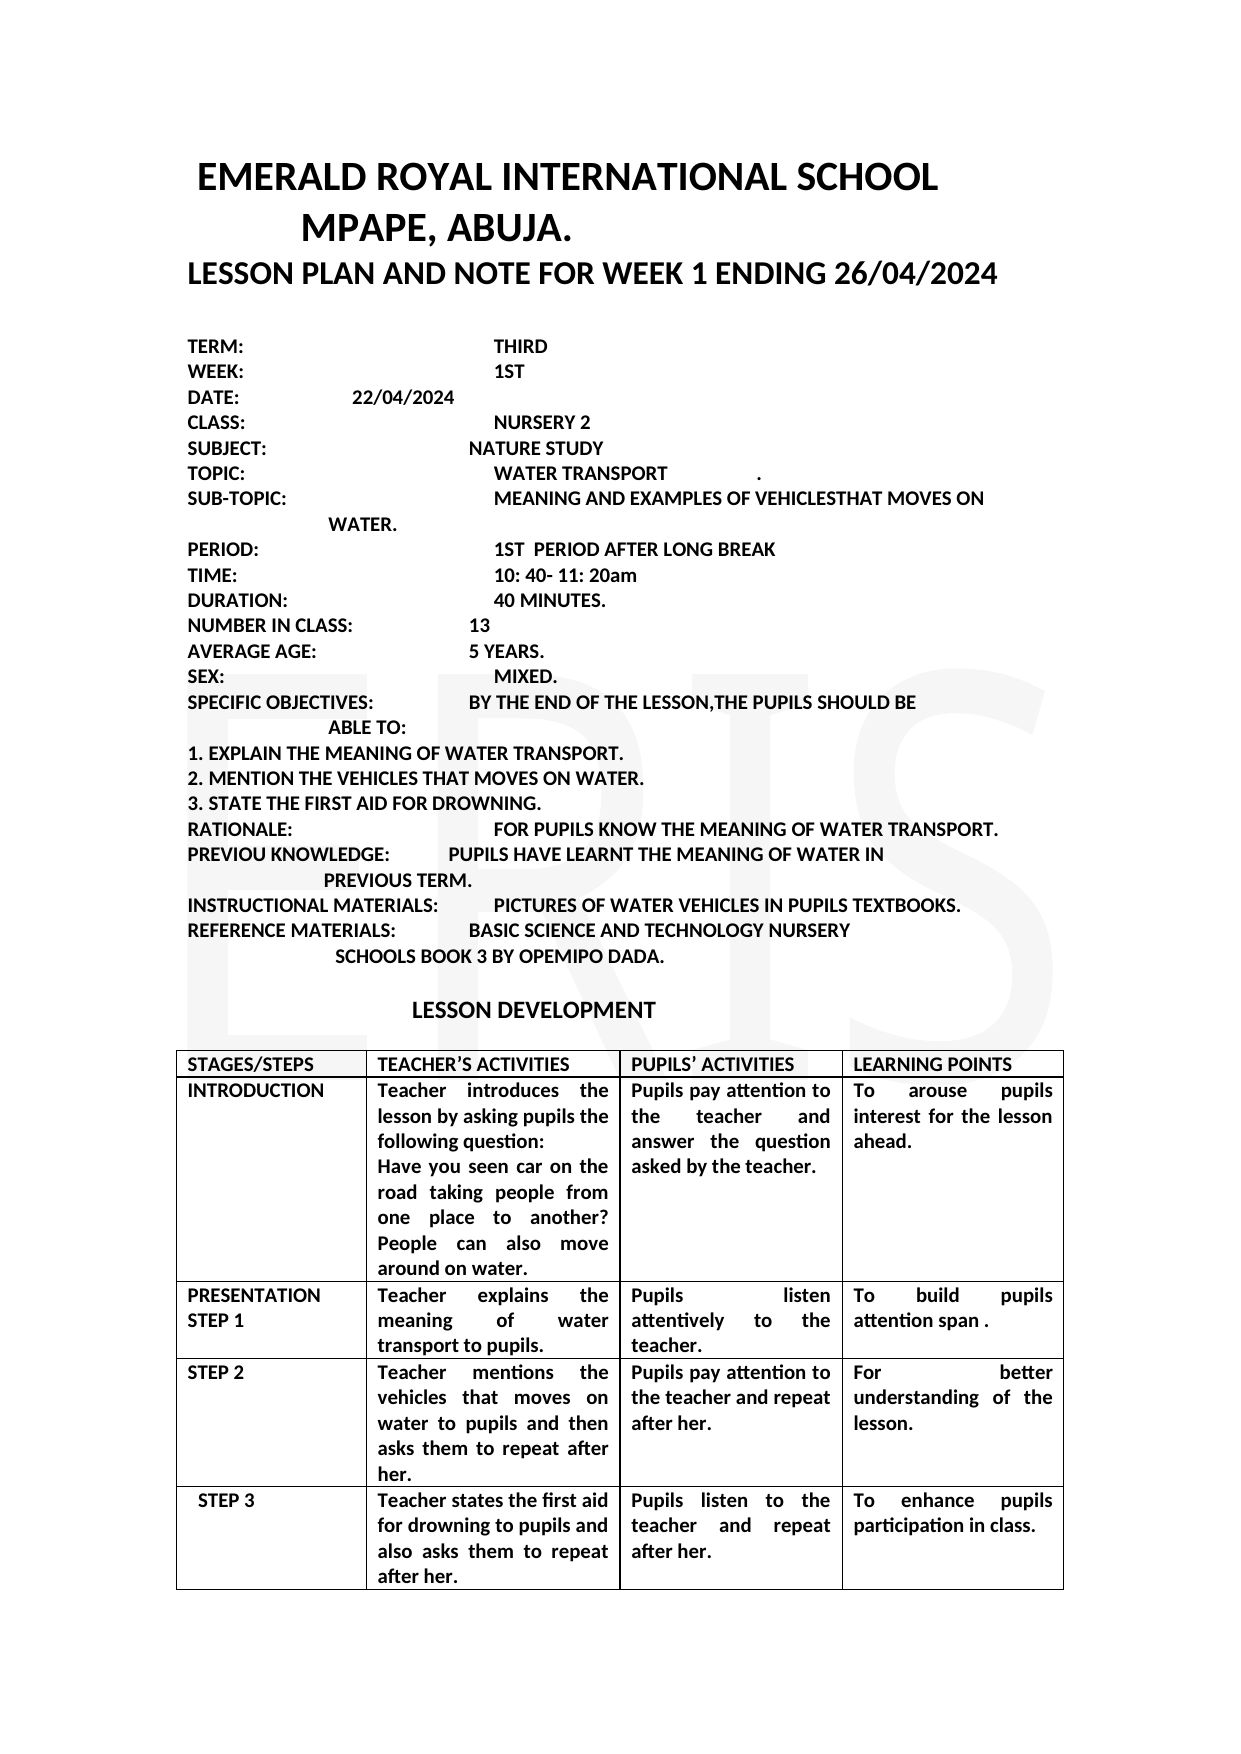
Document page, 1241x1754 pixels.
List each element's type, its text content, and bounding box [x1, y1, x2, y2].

list RATIONALE: FOR PUPILS KNOW THE MEANING OF WATER TRANSPORT. [187, 816, 1053, 841]
text DATE: 22/04/2024 [187, 384, 1053, 409]
text CLASS: NURSERY 2 [187, 409, 1053, 435]
table_header TEACHER’S ACTIVITIES [367, 1051, 619, 1076]
text WATER. [187, 511, 1053, 536]
table_cell STEP 2 [177, 1359, 366, 1486]
text WEEK: 1ST [187, 358, 1053, 384]
list EXPLAIN THE MEANING OF WATER TRANSPORT. [187, 740, 1053, 765]
table_cell INTRODUCTION [177, 1078, 366, 1281]
list MENTION THE VEHICLES THAT MOVES ON WATER. [187, 765, 1053, 791]
table_cell Pupils pay attention to the teacher and answer the question asked by the teacher. [621, 1078, 842, 1281]
table_cell STEP 3 [177, 1487, 366, 1589]
list INSTRUCTIONAL MATERIALS: PICTURES OF WATER VEHICLES IN PUPILS TEXTBOOKS. [187, 892, 1053, 918]
text PERIOD: 1ST PERIOD AFTER LONG BREAK [187, 536, 1053, 562]
table_cell To enhance pupils participation in class. [843, 1487, 1063, 1589]
table_header LEARNING POINTS [843, 1051, 1063, 1076]
list REFERENCE MATERIALS: BASIC SCIENCE AND TECHNOLOGY NURSERY [187, 918, 1053, 943]
text MPAPE, ABUJA. [187, 201, 1053, 252]
list STATE THE FIRST AID FOR DROWNING. [187, 791, 1053, 816]
text AVERAGE AGE: 5 YEARS. [187, 638, 1053, 663]
text LESSON PLAN AND NOTE FOR WEEK 1 ENDING 26/04/2024 [187, 252, 1053, 292]
table_header STAGES/STEPS [177, 1051, 366, 1076]
list PREVIOUS TERM. [187, 867, 1053, 892]
text TOPIC: WATER TRANSPORT . [187, 460, 1053, 486]
table_cell PRESENTATION STEP 1 [177, 1282, 366, 1358]
list LESSON DEVELOPMENT [187, 994, 1053, 1024]
text NUMBER IN CLASS: 13 [187, 613, 1053, 638]
table_cell Pupils listen attentively to the teacher. [621, 1282, 842, 1358]
list SCHOOLS BOOK 3 BY OPEMIPO DADA. [208, 943, 1053, 968]
table_cell To build pupils attention span . [843, 1282, 1063, 1358]
table_cell To arouse pupils interest for the lesson ahead. [843, 1078, 1063, 1281]
text SEX: MIXED. [187, 663, 1053, 689]
table_cell Teacher mentions the vehicles that moves on water to pupils and then asks them to repeat after her. [367, 1359, 619, 1486]
text DURATION: 40 MINUTES. [187, 587, 1053, 613]
text EMERALD ROYAL INTERNATIONAL SCHOOL [187, 150, 1053, 201]
table_cell For better understanding of the lesson. [843, 1359, 1063, 1486]
table_cell Teacher introduces the lesson by asking pupils the following question: Have you seen car on the road taking people from one place to another? People can also move around on water. [367, 1078, 619, 1281]
text SPECIFIC OBJECTIVES: BY THE END OF THE LESSON,THE PUPILS SHOULD BE [187, 689, 1053, 714]
text TIME: 10: 40- 11: 20am [187, 562, 1053, 587]
text SUB-TOPIC: MEANING AND EXAMPLES OF VEHICLESTHAT MOVES ON [187, 486, 1053, 511]
text ABLE TO: [187, 714, 1053, 740]
table_header PUPILS’ ACTIVITIES [621, 1051, 842, 1076]
table_cell Teacher states the first aid for drowning to pupils and also asks them to repeat after her. [367, 1487, 619, 1589]
text SUBJECT: NATURE STUDY [187, 435, 1053, 460]
table_cell Pupils pay attention to the teacher and repeat after her. [621, 1359, 842, 1486]
list PREVIOU KNOWLEDGE: PUPILS HAVE LEARNT THE MEANING OF WATER IN [187, 841, 1053, 867]
table_cell Pupils listen to the teacher and repeat after her. [621, 1487, 842, 1589]
table_cell Teacher explains the meaning of water transport to pupils. [367, 1282, 619, 1358]
text TERM: THIRD [187, 333, 1053, 358]
